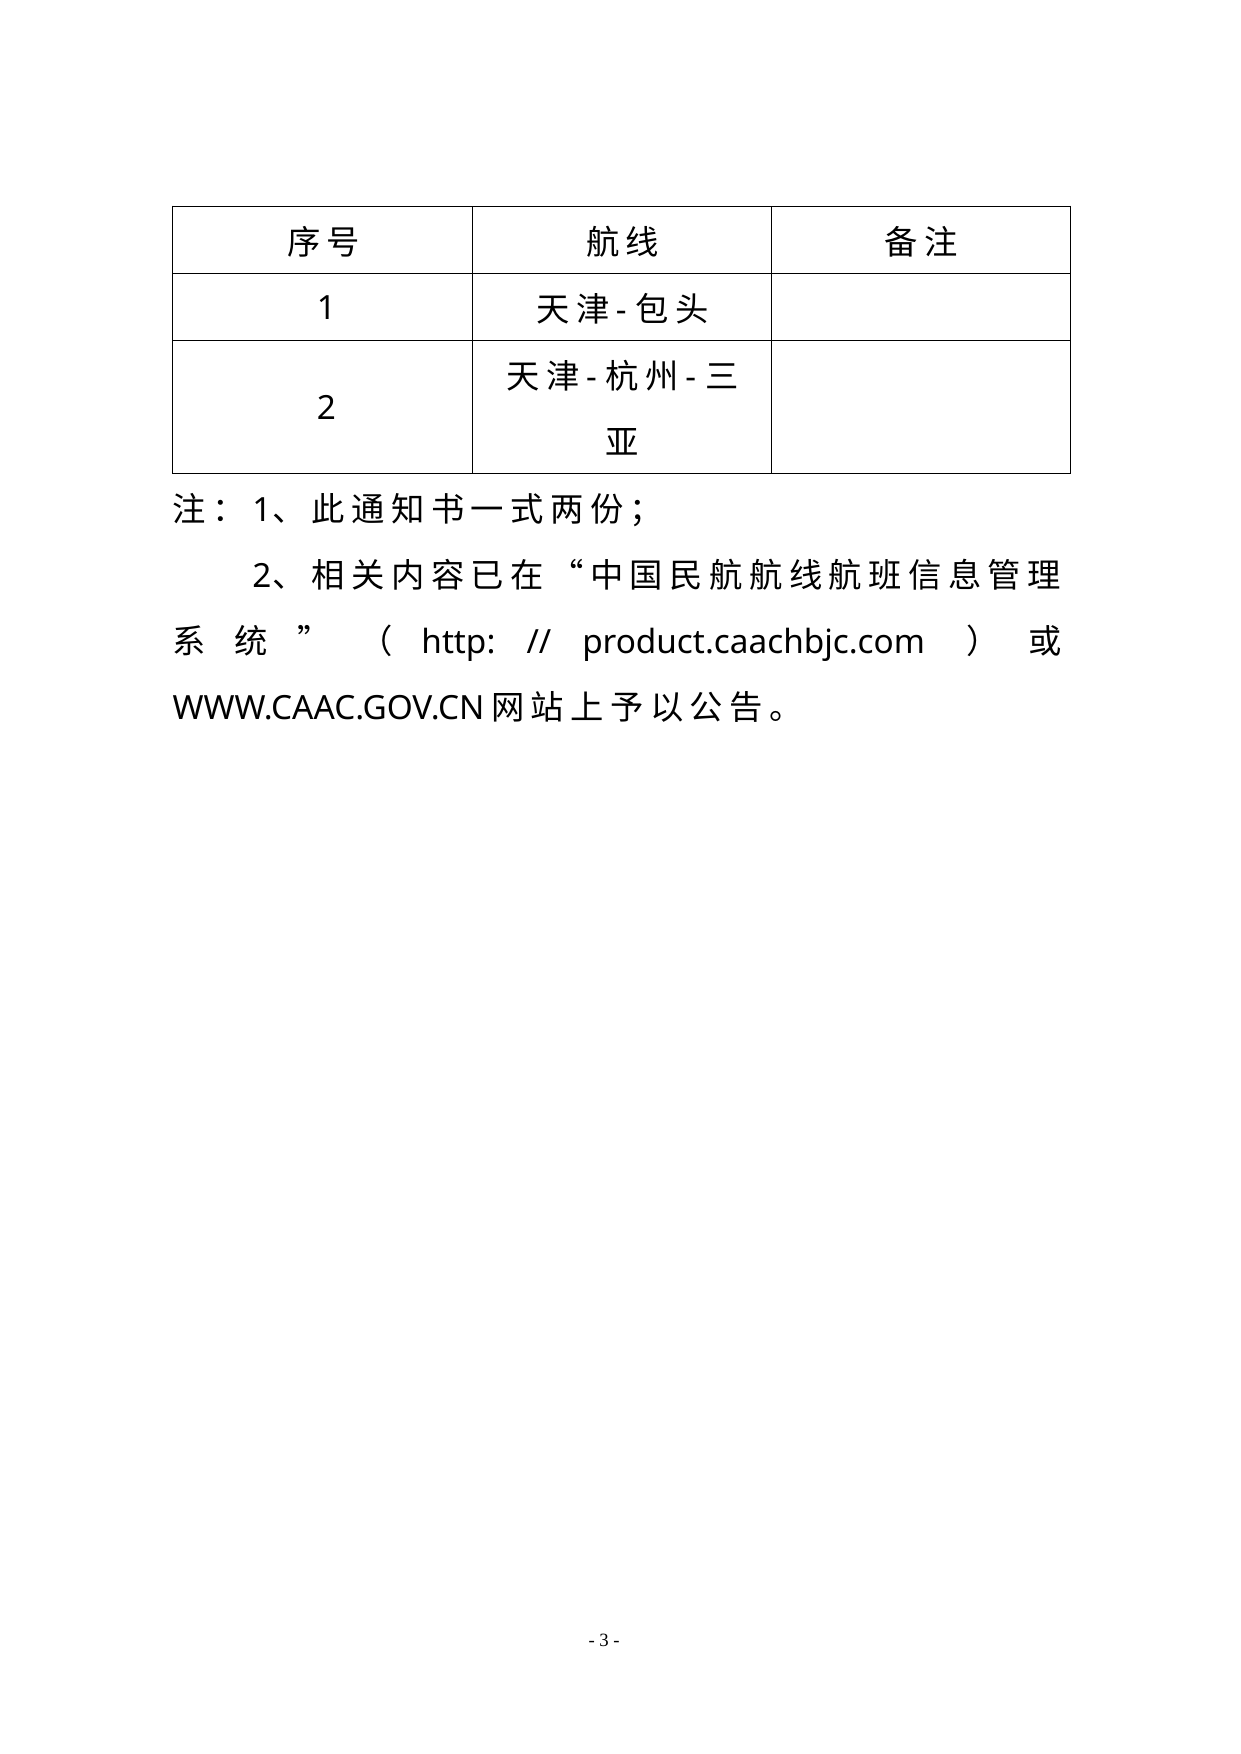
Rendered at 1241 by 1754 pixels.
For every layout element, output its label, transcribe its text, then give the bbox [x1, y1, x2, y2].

table_cell 天津-杭州-三亚 [473, 341, 771, 473]
table_header 航线 [473, 207, 771, 273]
table_header 序号 [173, 207, 472, 273]
text 注：1、此通知书一式两份； [172, 474, 1068, 540]
table_cell 天津-包头 [473, 274, 771, 340]
table_cell [772, 274, 1070, 340]
table_header 备注 [772, 207, 1070, 273]
table_cell 1 [173, 274, 472, 340]
text 2、相关内容已在“中国民航航线航班信息管理系统”（http: // product.caachbjc.com）或WWW.CAAC.GOV.CN网站上予以公告。 [172, 540, 1068, 738]
table_cell 2 [173, 341, 472, 473]
table_cell [772, 341, 1070, 473]
